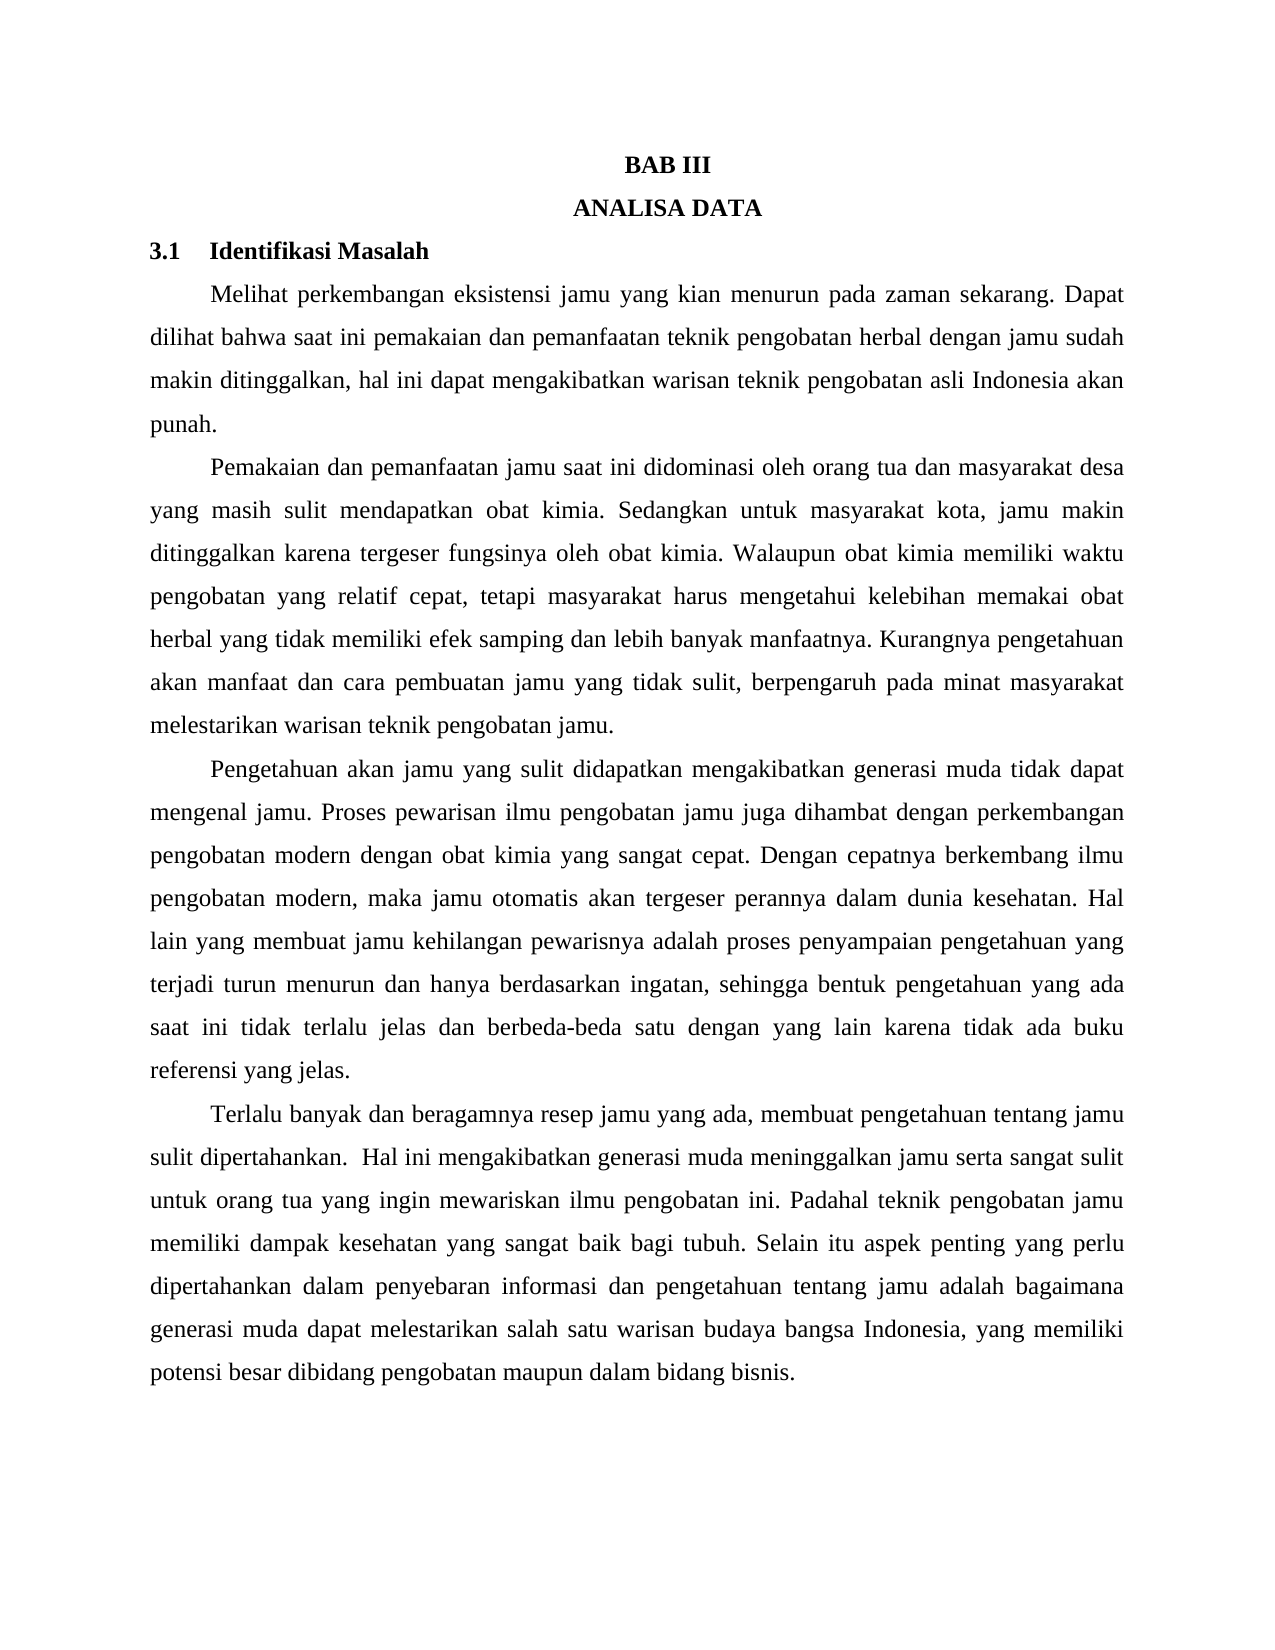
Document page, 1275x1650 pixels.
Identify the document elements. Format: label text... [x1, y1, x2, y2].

text Terlalu banyak dan beragamnya resep jamu yang ada, membuat pengetahuan tentang jamu sulit dipertahankan. Hal ini mengakibatkan generasi muda meninggalkan jamu serta sangat sulit untuk orang tua yang ingin mewariskan ilmu pengobatan ini. Padahal teknik pengobatan jamu memiliki dampak kesehatan yang sangat baik bagi tubuh. Selain itu aspek penting yang perlu dipertahankan dalam penyebaran informasi dan pengetahuan tentang jamu adalah bagaimana generasi muda dapat melestarikan salah satu warisan budaya bangsa Indonesia, yang memiliki potensi besar dibidang pengobatan maupun dalam bidang bisnis. [150, 1099, 1125, 1386]
subtitle 3.1 Identifikasi Masalah [149, 236, 1125, 265]
text BAB III [150, 150, 1125, 179]
text Pemakaian dan pemanfaatan jamu saat ini didominasi oleh orang tua dan masyarakat desa yang masih sulit mendapatkan obat kimia. Sedangkan untuk masyarakat kota, jamu makin ditinggalkan karena tergeser fungsinya oleh obat kimia. Walaupun obat kimia memiliki waktu pengobatan yang relatif cepat, tetapi masyarakat harus mengetahui kelebihan memakai obat herbal yang tidak memiliki efek samping dan lebih banyak manfaatnya. Kurangnya pengetahuan akan manfaat dan cara pembuatan jamu yang tidak sulit, berpengaruh pada minat masyarakat melestarikan warisan teknik pengobatan jamu. [150, 452, 1125, 739]
text ANALISA DATA [150, 193, 1125, 222]
text Pengetahuan akan jamu yang sulit didapatkan mengakibatkan generasi muda tidak dapat mengenal jamu. Proses pewarisan ilmu pengobatan jamu juga dihambat dengan perkembangan pengobatan modern dengan obat kimia yang sangat cepat. Dengan cepatnya berkembang ilmu pengobatan modern, maka jamu otomatis akan tergeser perannya dalam dunia kesehatan. Hal lain yang membuat jamu kehilangan pewarisnya adalah proses penyampaian pengetahuan yang terjadi turun menurun dan hanya berdasarkan ingatan, sehingga bentuk pengetahuan yang ada saat ini tidak terlalu jelas dan berbeda-beda satu dengan yang lain karena tidak ada buku referensi yang jelas. [150, 754, 1125, 1084]
text Melihat perkembangan eksistensi jamu yang kian menurun pada zaman sekarang. Dapat dilihat bahwa saat ini pemakaian dan pemanfaatan teknik pengobatan herbal dengan jamu sudah makin ditinggalkan, hal ini dapat mengakibatkan warisan teknik pengobatan asli Indonesia akan punah. [150, 279, 1125, 437]
